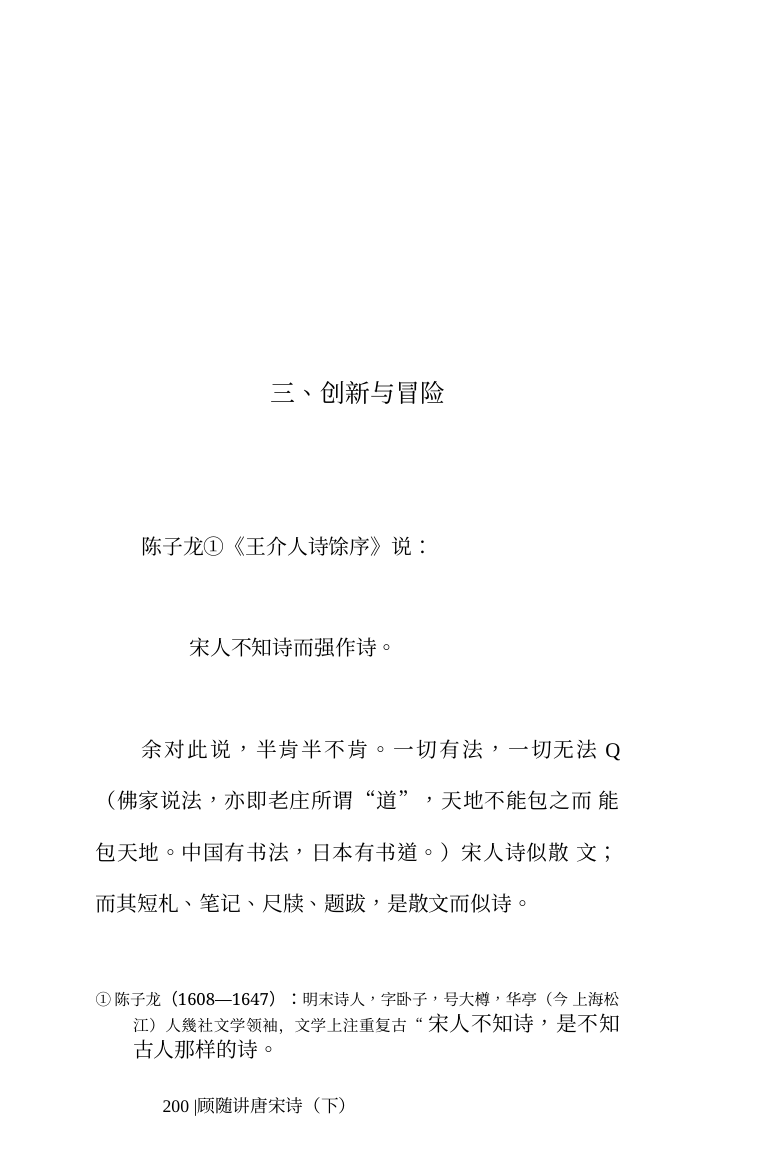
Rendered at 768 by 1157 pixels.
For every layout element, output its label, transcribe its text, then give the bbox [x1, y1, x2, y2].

text 余对此说，半肯半不肯。一切有法，一切无法Q （佛家说法，亦即老庄所谓“道”，天地不能包之而 能包天地。中国有书法，日本有书道。）宋人诗似散 文；而其短札、笔记、尺牍、题跋，是散文而似诗。 [95, 716, 620, 922]
text 陈子龙①《王介人诗馀序》说： [95, 513, 620, 564]
text 三、创新与冒险 [95, 361, 620, 413]
text ①陈子龙（1608—1647）：明末诗人，字卧子，号大樽，华亭（今 上海松江）人幾社文学领袖，文学上注重复古“ 宋人不知诗，是不知古人那样的诗。 [95, 984, 620, 1063]
text 宋人不知诗而强作诗。 [95, 614, 620, 666]
